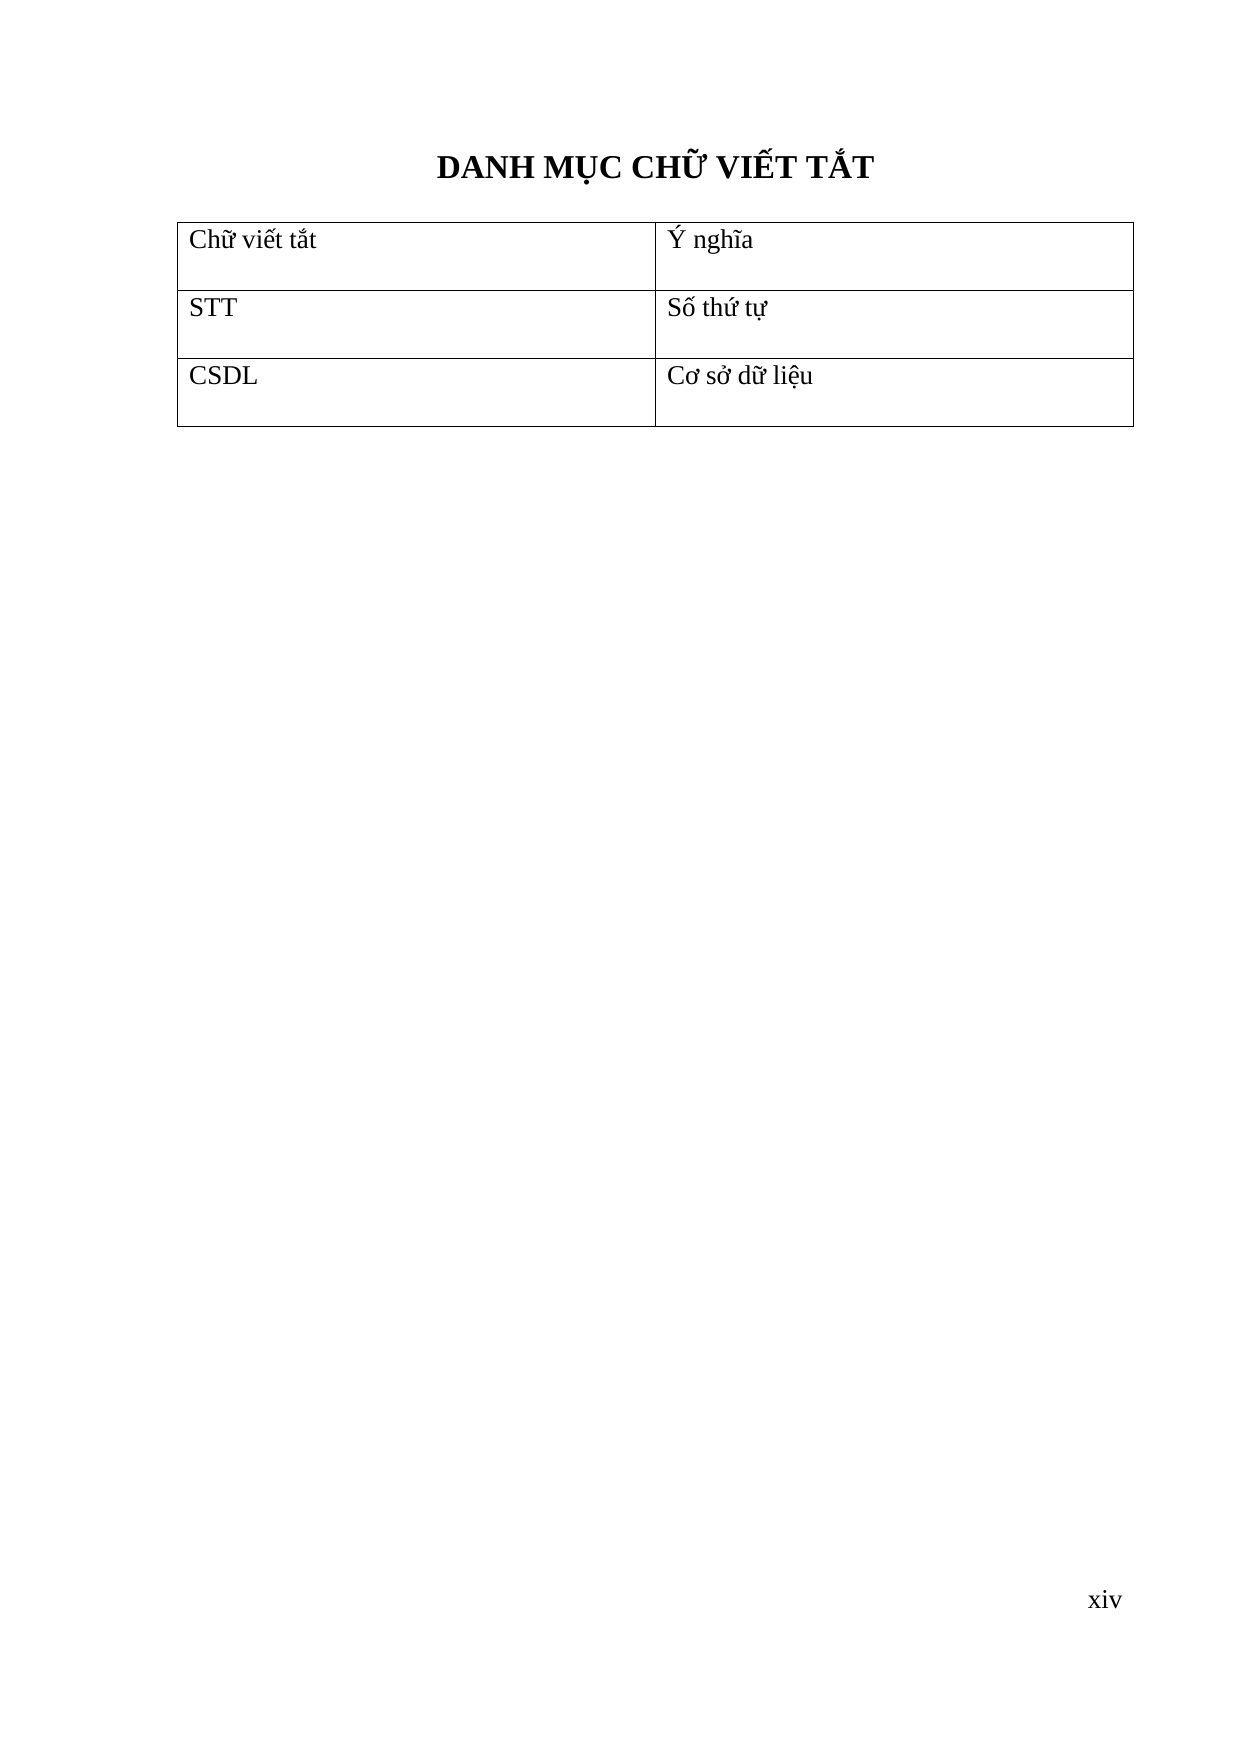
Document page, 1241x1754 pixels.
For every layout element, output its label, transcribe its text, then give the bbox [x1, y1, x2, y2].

table_cell Cơ sở dữ liệu [656, 359, 1133, 426]
table_cell CSDL [178, 359, 655, 426]
table_header Ý nghĩa [656, 223, 1133, 290]
text DANH MỤC CHỮ VIẾT TẮT [189, 148, 1122, 186]
table_header Chữ viết tắt [178, 223, 655, 290]
table_cell Số thứ tự [656, 291, 1133, 358]
table_cell STT [178, 291, 655, 358]
